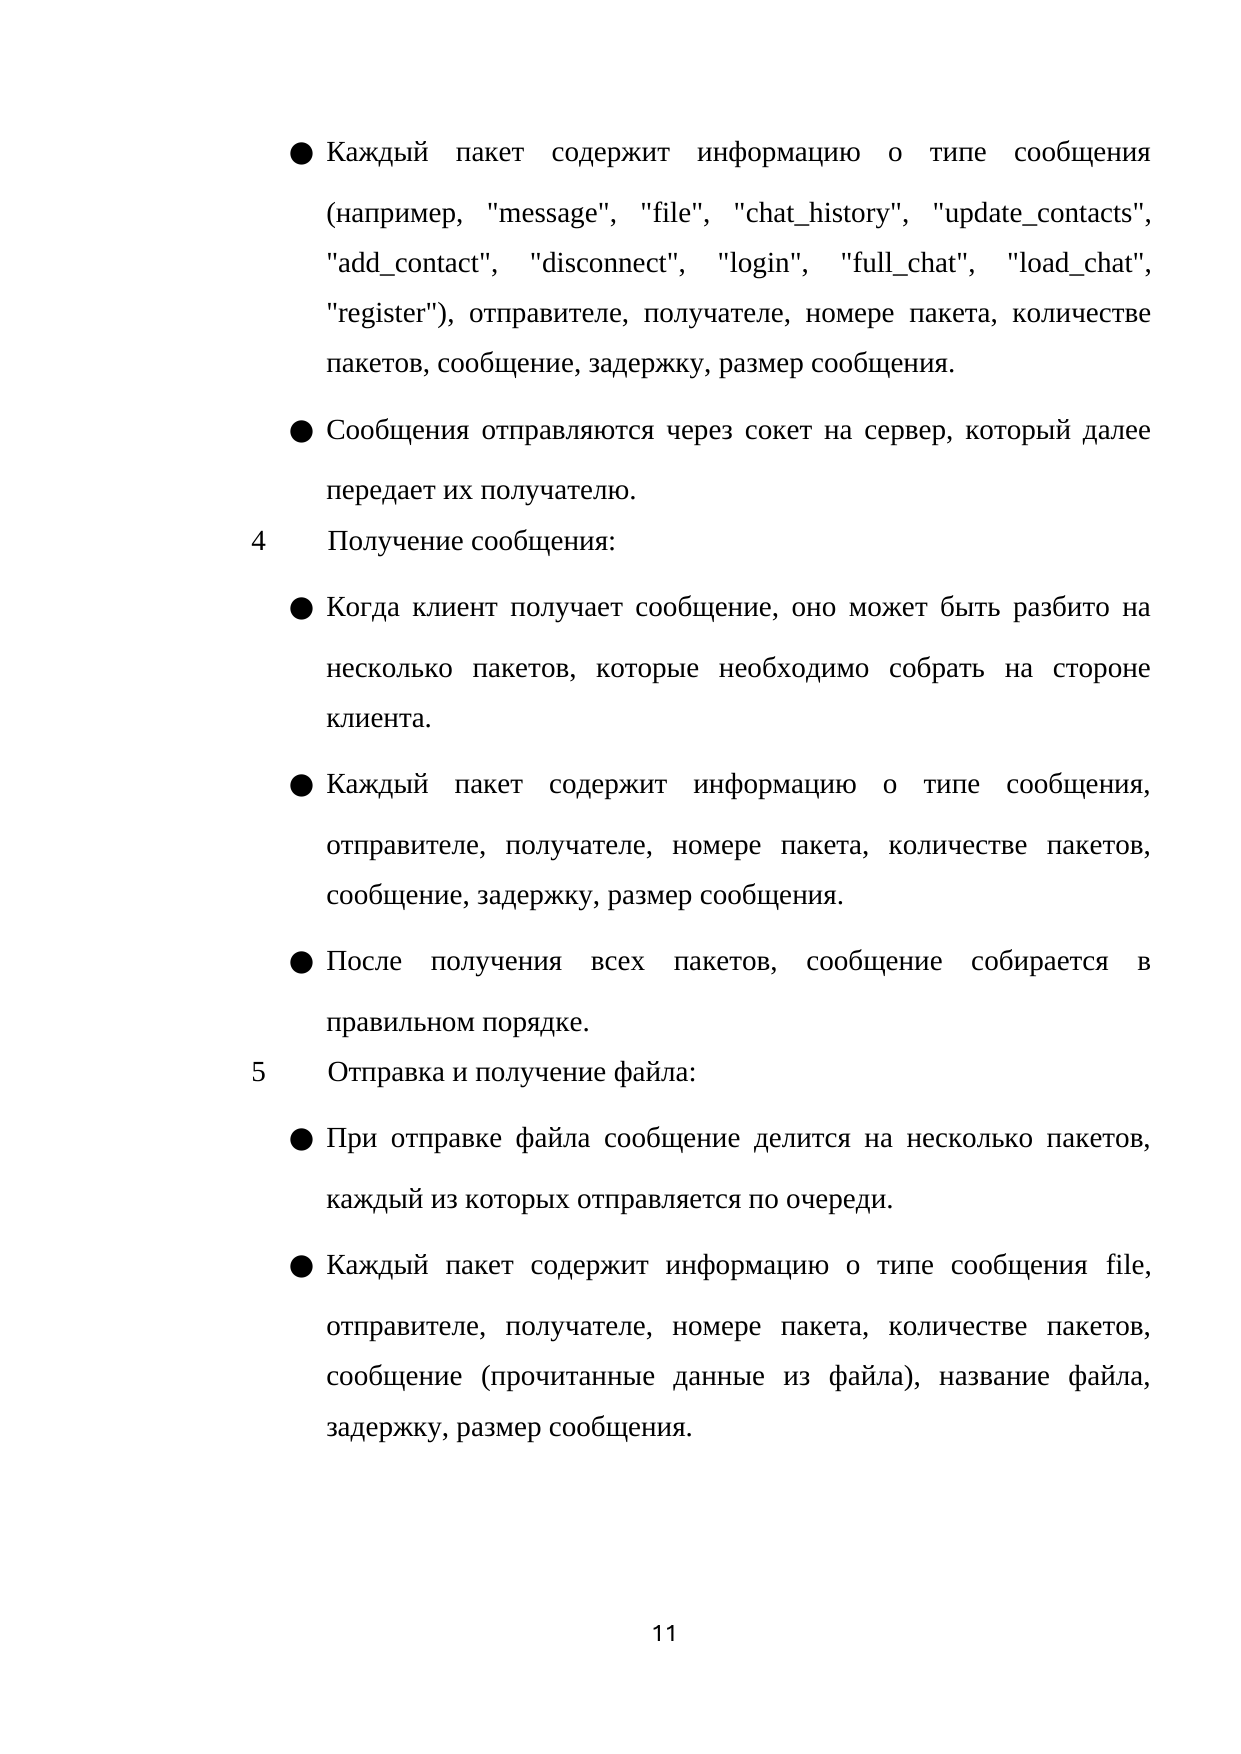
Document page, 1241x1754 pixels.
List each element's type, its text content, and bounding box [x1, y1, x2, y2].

list Каждый пакет содержит информацию о типе сообщения (например, "message", "file", "chat_history", "update_contacts", "add_contact", "disconnect", "login", "full_chat", "load_chat", "register"), отправителе, получателе, номере пакета, количестве пакетов, сообщение, задержку, размер сообщения. [288, 118, 1152, 379]
list При отправке файла сообщение делится на несколько пакетов, каждый из которых отправляется по очереди. [288, 1105, 1152, 1215]
list После получения всех пакетов, сообщение собирается в правильном порядке. [288, 927, 1152, 1038]
list Получение сообщения: [177, 523, 1152, 556]
list Каждый пакет содержит информацию о типе сообщения, отправителе, получателе, номере пакета, количестве пакетов, сообщение, задержку, размер сообщения. [288, 750, 1152, 911]
list Сообщения отправляются через сокет на сервер, который далее передает их получателю. [288, 396, 1152, 506]
list Каждый пакет содержит информацию о типе сообщения file, отправителе, получателе, номере пакета, количестве пакетов, сообщение (прочитанные данные из файла), название файла, задержку, размер сообщения. [288, 1232, 1152, 1442]
list Когда клиент получает сообщение, оно может быть разбито на несколько пакетов, которые необходимо собрать на стороне клиента. [288, 573, 1152, 733]
list Отправка и получение файла: [177, 1054, 1152, 1088]
